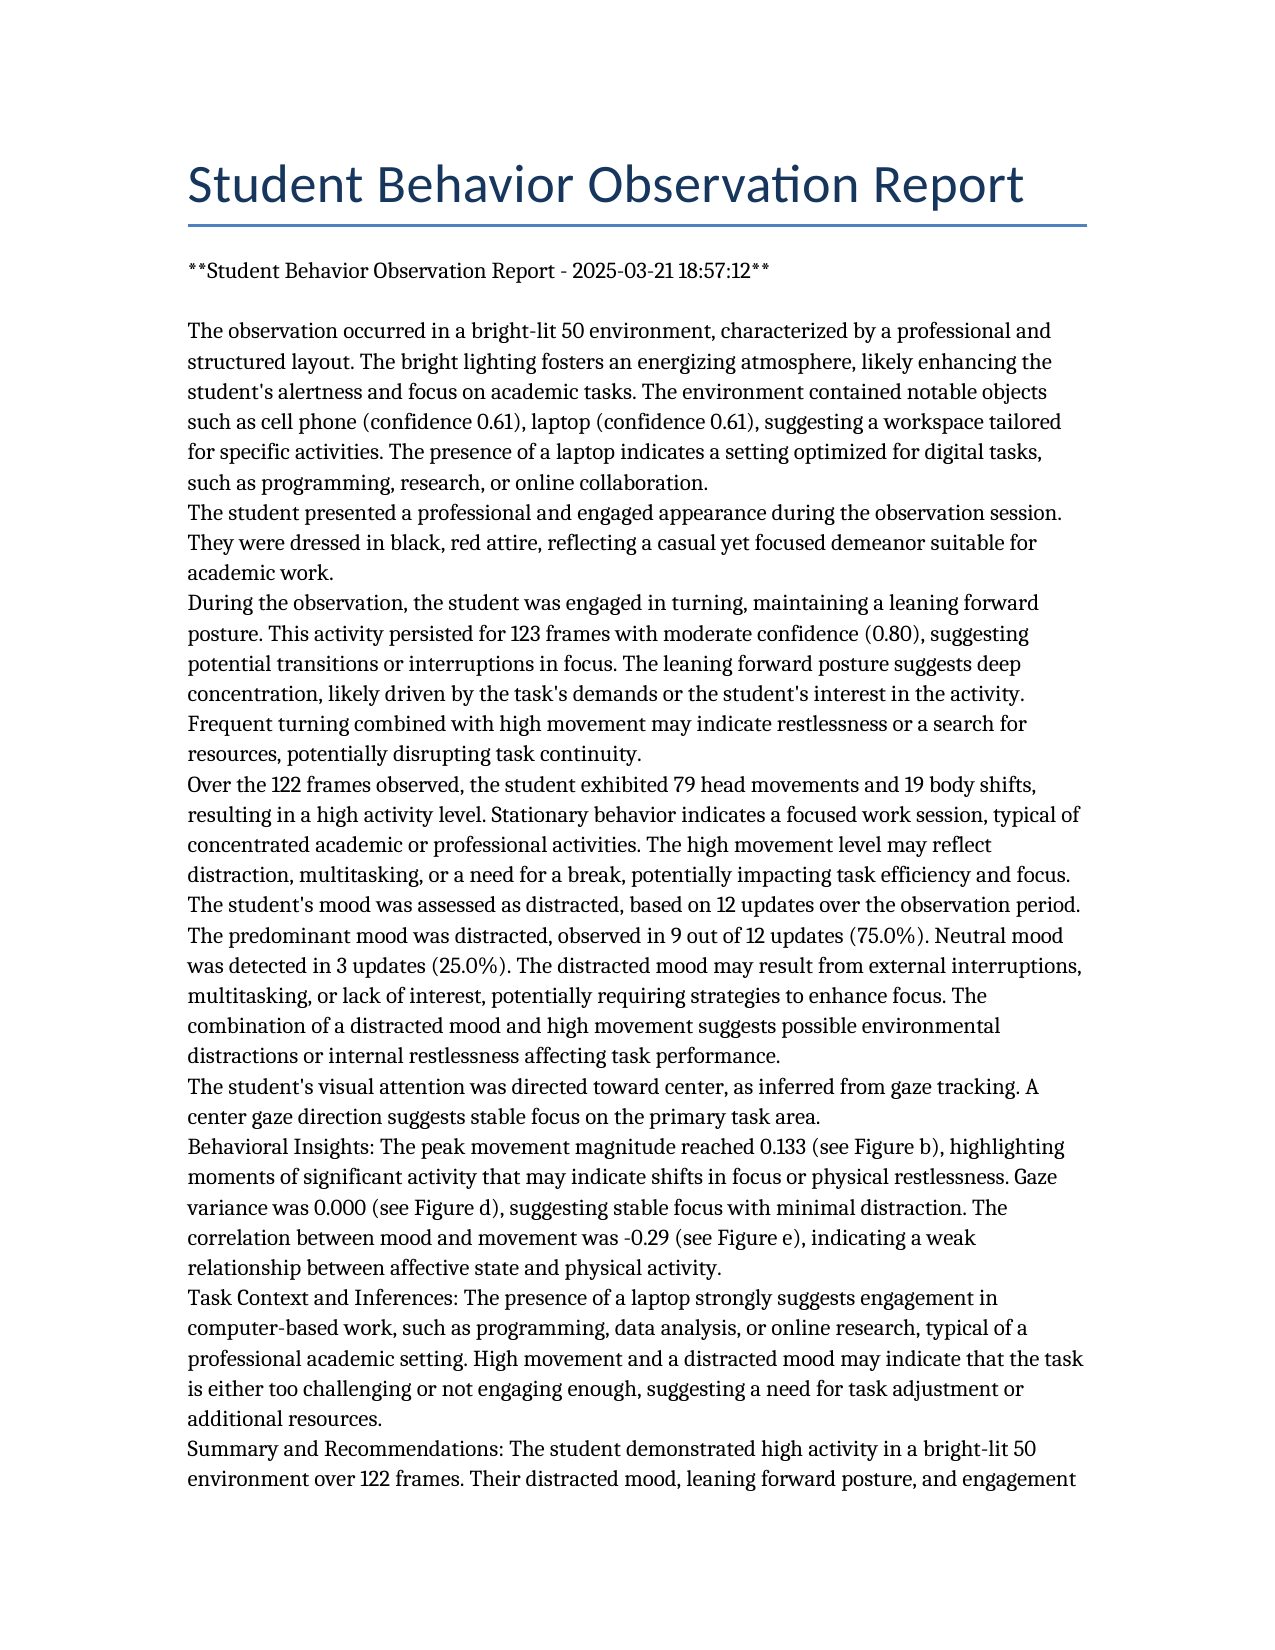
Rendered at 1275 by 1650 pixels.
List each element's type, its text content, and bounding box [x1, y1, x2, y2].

title Student Behavior Observation Report [187, 150, 1087, 227]
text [187, 258, 1087, 1492]
